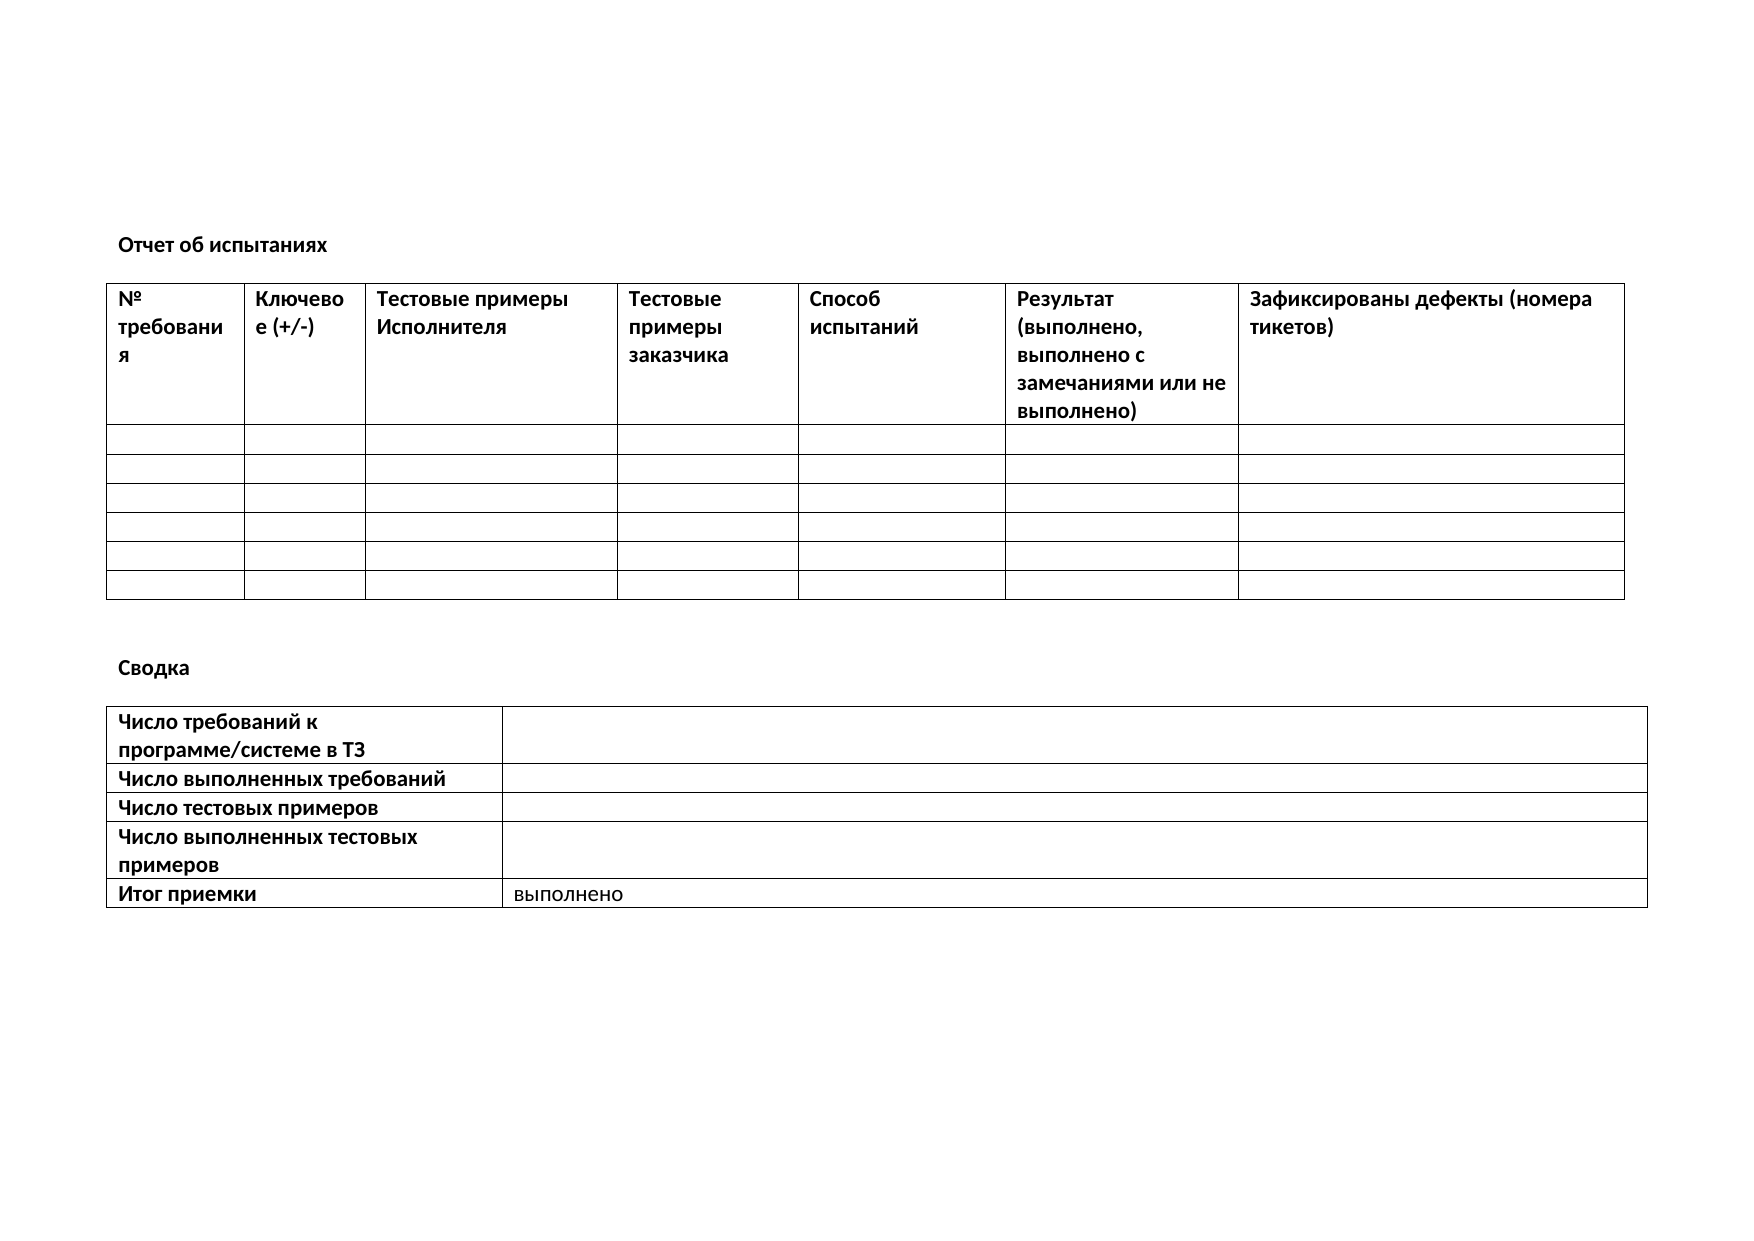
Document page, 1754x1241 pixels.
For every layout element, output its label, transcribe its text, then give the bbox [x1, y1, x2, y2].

table_cell [107, 455, 244, 482]
table_cell [245, 571, 365, 599]
table_header Ключевое (+/-) [245, 284, 365, 424]
table_cell [366, 484, 617, 512]
table_cell [1006, 513, 1238, 541]
table_cell Число выполненных тестовых примеров [107, 822, 502, 878]
table_cell [1239, 542, 1624, 570]
table_header Способ испытаний [799, 284, 1005, 424]
table_cell [799, 542, 1005, 570]
table_cell [1006, 542, 1238, 570]
table_cell [799, 513, 1005, 541]
table_cell [245, 484, 365, 512]
table_cell [1239, 571, 1624, 599]
table_cell [799, 425, 1005, 453]
table_cell [618, 455, 798, 482]
table_cell [245, 425, 365, 453]
table_cell [366, 513, 617, 541]
table_cell [107, 542, 244, 570]
text Сводка [118, 653, 1636, 681]
table_cell [1006, 425, 1238, 453]
table_cell [107, 571, 244, 599]
table_cell Число тестовых примеров [107, 793, 502, 821]
table_cell [618, 513, 798, 541]
table_cell [366, 455, 617, 482]
table_cell [799, 484, 1005, 512]
table_cell [1006, 455, 1238, 482]
table_cell [107, 484, 244, 512]
table_cell [503, 822, 1647, 878]
table_cell [366, 542, 617, 570]
table_cell [245, 513, 365, 541]
table_cell [107, 425, 244, 453]
table_header Число требований к программе/системе в ТЗ [107, 707, 502, 763]
table_cell [1239, 425, 1624, 453]
table_cell [1006, 484, 1238, 512]
table_cell [1239, 484, 1624, 512]
table_cell [1239, 455, 1624, 482]
table_header Тестовые примеры заказчика [618, 284, 798, 424]
table_cell [1006, 571, 1238, 599]
table_cell [245, 542, 365, 570]
table_cell Число выполненных требований [107, 764, 502, 792]
table_cell [245, 455, 365, 482]
table_header Зафиксированы дефекты (номера тикетов) [1239, 284, 1624, 424]
table_cell [1239, 513, 1624, 541]
table_header Результат (выполнено, выполнено с замечаниями или не выполнено) [1006, 284, 1238, 424]
table_header [503, 707, 1647, 763]
table_cell выполнено [503, 879, 1647, 907]
table_cell [799, 571, 1005, 599]
text Отчет об испытаниях [118, 230, 1636, 258]
table_cell [618, 484, 798, 512]
table_header № требования [107, 284, 244, 424]
table_cell [366, 425, 617, 453]
table_header Тестовые примеры Исполнителя [366, 284, 617, 424]
table_cell [618, 571, 798, 599]
table_cell [366, 571, 617, 599]
table_cell [799, 455, 1005, 482]
table_cell Итог приемки [107, 879, 502, 907]
table_cell [503, 764, 1647, 792]
table_cell [618, 425, 798, 453]
table_cell [107, 513, 244, 541]
table_cell [618, 542, 798, 570]
table_cell [503, 793, 1647, 821]
